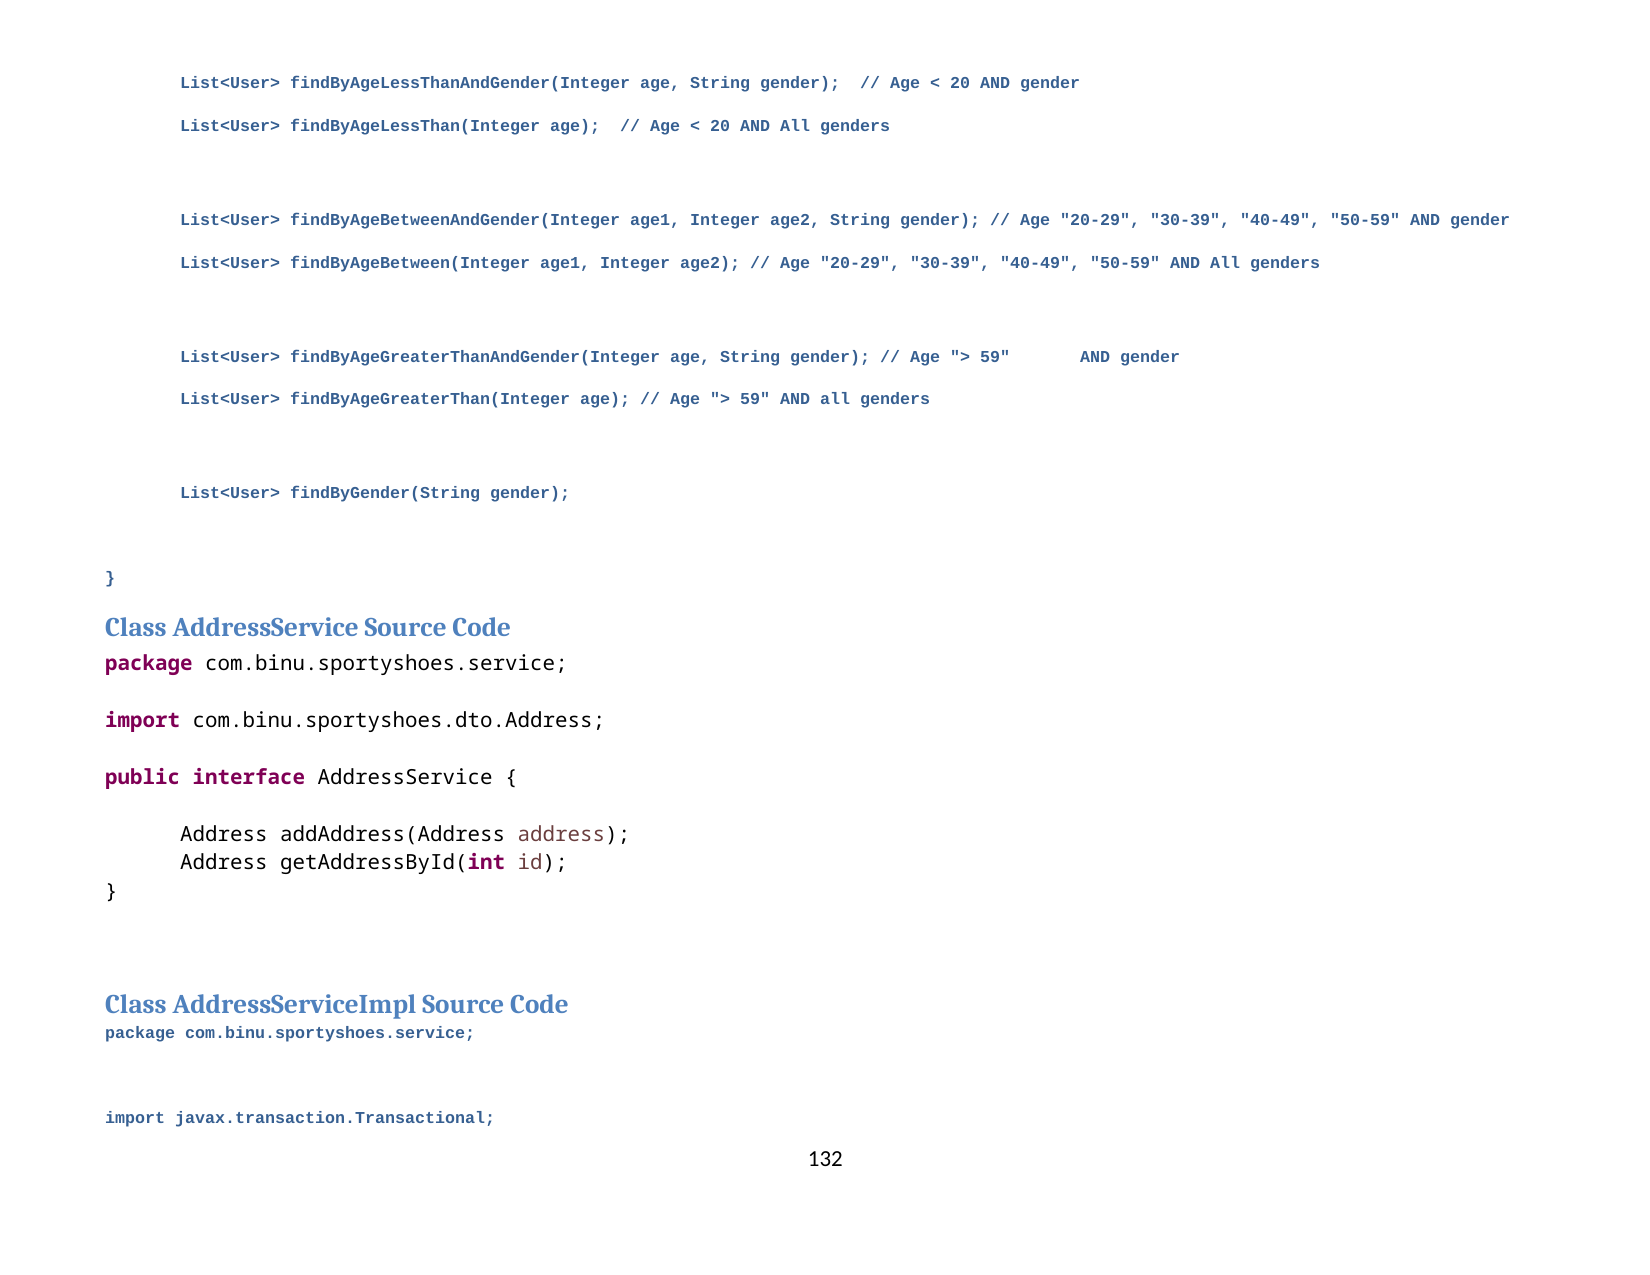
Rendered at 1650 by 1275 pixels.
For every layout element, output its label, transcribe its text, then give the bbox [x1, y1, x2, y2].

text List<User> findByAgeGreaterThan(Integer age); // Age "> 59" AND all genders [105, 391, 1545, 410]
text import com.binu.sportyshoes.dto.Address; [105, 705, 1545, 733]
text List<User> findByAgeGreaterThanAndGender(Integer age, String gender); // Age "> 59" AND gender [105, 348, 1545, 367]
text List<User> findByAgeLessThanAndGender(Integer age, String gender); // Age < 20 AND gender [105, 75, 1545, 94]
text package com.binu.sportyshoes.service; [105, 1025, 1545, 1044]
text List<User> findByGender(String gender); [105, 485, 1545, 504]
text Address addAddress(Address address); [105, 819, 1545, 847]
subtitle Class AddressService Source Code [105, 612, 1545, 644]
text import javax.transaction.Transactional; [105, 1110, 1545, 1129]
text Address getAddressById(int id); [105, 847, 1545, 876]
text List<User> findByAgeLessThan(Integer age); // Age < 20 AND All genders [105, 117, 1545, 136]
text } [105, 876, 1545, 904]
subtitle Class AddressServiceImpl Source Code [105, 989, 1545, 1020]
text List<User> findByAgeBetween(Integer age1, Integer age2); // Age "20-29", "30-39", "40-49", "50-59" AND All genders [105, 254, 1545, 273]
text public interface AddressService { [105, 762, 1545, 790]
text } [105, 570, 1545, 589]
text package com.binu.sportyshoes.service; [105, 648, 1545, 677]
text List<User> findByAgeBetweenAndGender(Integer age1, Integer age2, String gender); // Age "20-29", "30-39", "40-49", "50-59" AND gender [105, 212, 1545, 231]
